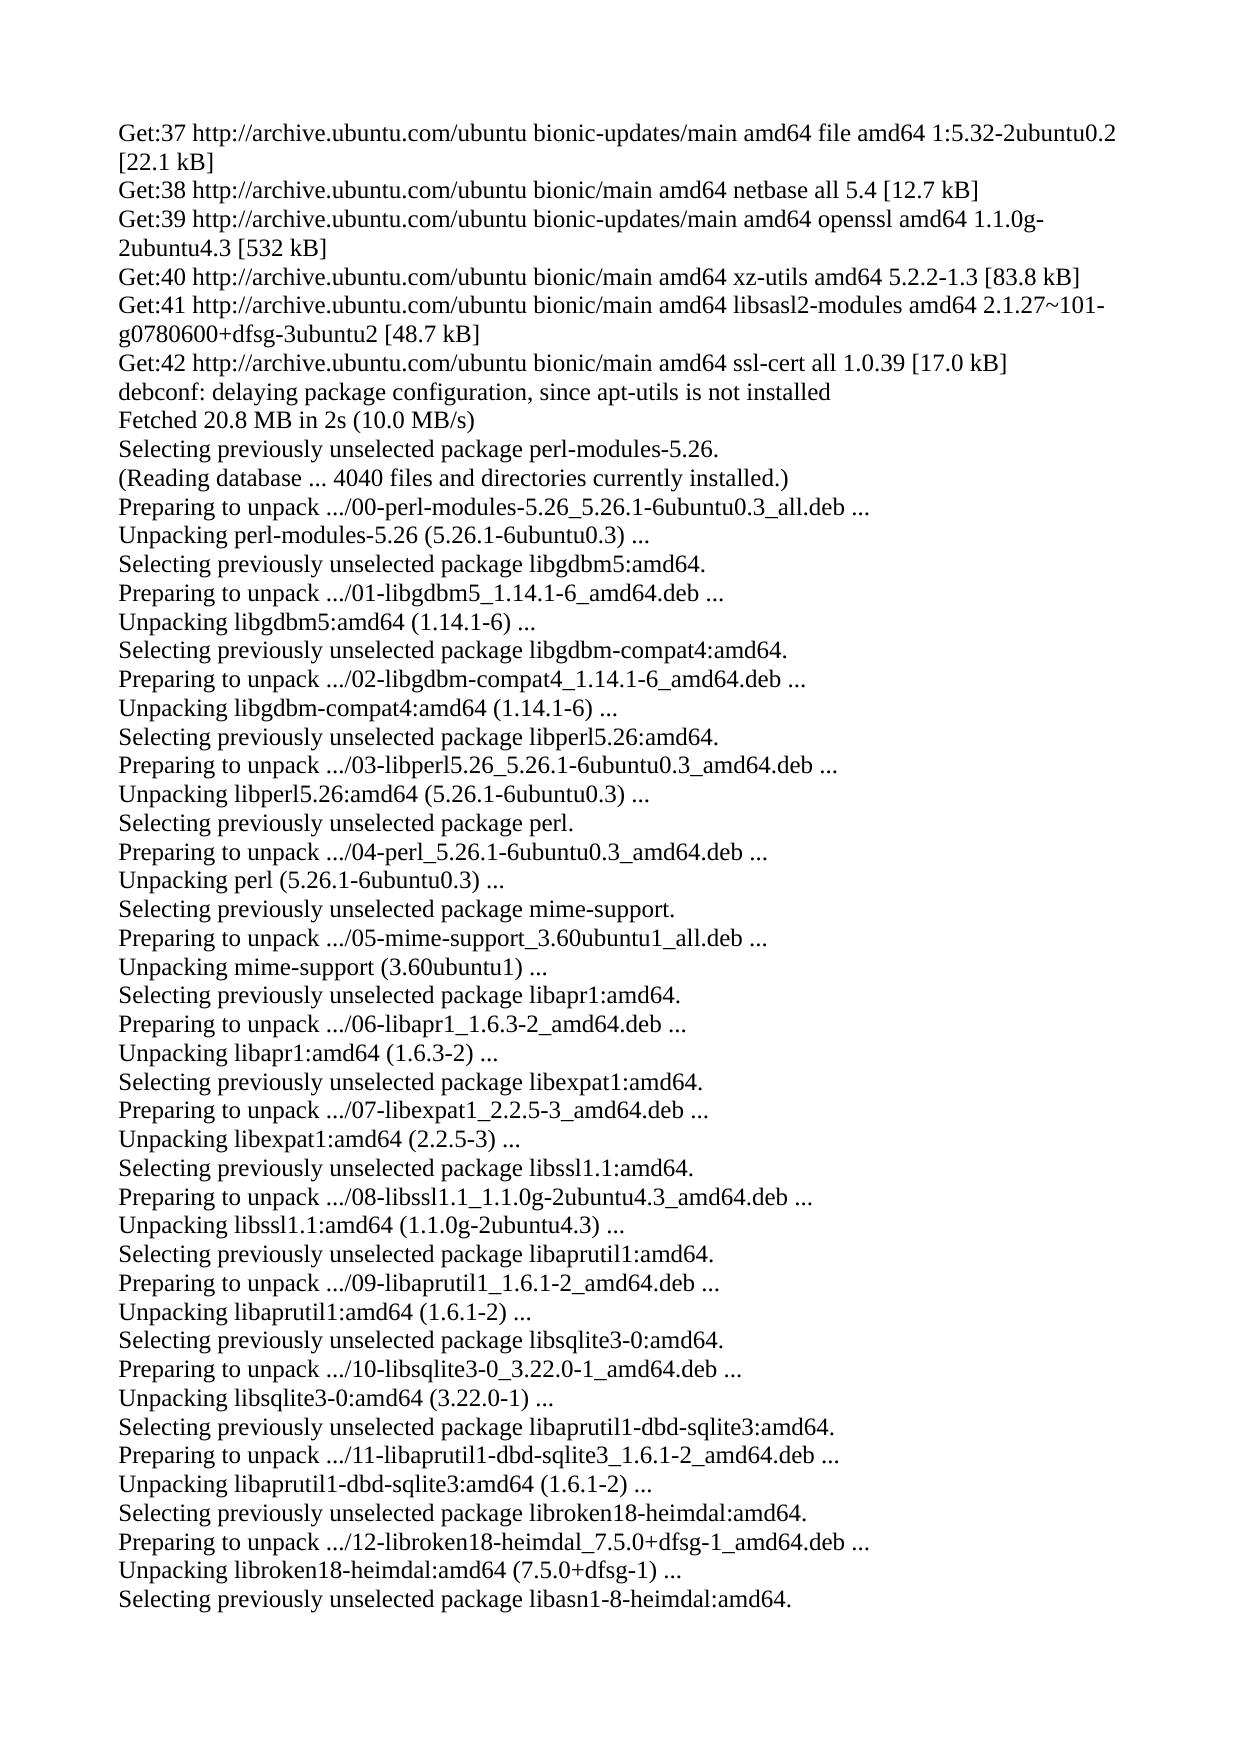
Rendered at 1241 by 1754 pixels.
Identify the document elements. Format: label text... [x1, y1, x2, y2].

text Unpacking perl-modules-5.26 (5.26.1-6ubuntu0.3) ... [118, 521, 1122, 549]
text Selecting previously unselected package libaprutil1-dbd-sqlite3:amd64. [118, 1412, 1122, 1441]
text Unpacking mime-support (3.60ubuntu1) ... [118, 952, 1122, 981]
text Preparing to unpack .../00-perl-modules-5.26_5.26.1-6ubuntu0.3_all.deb ... [118, 492, 1122, 521]
text Preparing to unpack .../02-libgdbm-compat4_1.14.1-6_amd64.deb ... [118, 664, 1122, 693]
text Unpacking libperl5.26:amd64 (5.26.1-6ubuntu0.3) ... [118, 779, 1122, 808]
text Selecting previously unselected package perl-modules-5.26. [118, 434, 1122, 463]
text Selecting previously unselected package libapr1:amd64. [118, 981, 1122, 1009]
text Preparing to unpack .../06-libapr1_1.6.3-2_amd64.deb ... [118, 1009, 1122, 1038]
text Selecting previously unselected package mime-support. [118, 894, 1122, 923]
text Preparing to unpack .../05-mime-support_3.60ubuntu1_all.deb ... [118, 923, 1122, 952]
text Selecting previously unselected package libsqlite3-0:amd64. [118, 1326, 1122, 1354]
text debconf: delaying package configuration, since apt-utils is not installed [118, 377, 1122, 406]
text Selecting previously unselected package libexpat1:amd64. [118, 1067, 1122, 1096]
text Unpacking libapr1:amd64 (1.6.3-2) ... [118, 1038, 1122, 1067]
text Unpacking libssl1.1:amd64 (1.1.0g-2ubuntu4.3) ... [118, 1211, 1122, 1239]
text Preparing to unpack .../03-libperl5.26_5.26.1-6ubuntu0.3_amd64.deb ... [118, 751, 1122, 779]
text Preparing to unpack .../11-libaprutil1-dbd-sqlite3_1.6.1-2_amd64.deb ... [118, 1441, 1122, 1469]
text Fetched 20.8 MB in 2s (10.0 MB/s) [118, 406, 1122, 434]
text Unpacking libaprutil1-dbd-sqlite3:amd64 (1.6.1-2) ... [118, 1469, 1122, 1498]
text Unpacking libaprutil1:amd64 (1.6.1-2) ... [118, 1297, 1122, 1326]
text Unpacking libexpat1:amd64 (2.2.5-3) ... [118, 1124, 1122, 1153]
text Preparing to unpack .../10-libsqlite3-0_3.22.0-1_amd64.deb ... [118, 1354, 1122, 1383]
text Unpacking libgdbm-compat4:amd64 (1.14.1-6) ... [118, 693, 1122, 722]
text Preparing to unpack .../12-libroken18-heimdal_7.5.0+dfsg-1_amd64.deb ... [118, 1527, 1122, 1556]
text Selecting previously unselected package libperl5.26:amd64. [118, 722, 1122, 751]
text Get:39 http://archive.ubuntu.com/ubuntu bionic-updates/main amd64 openssl amd64 1.1.0g-2ubuntu4.3 [532 kB] [118, 204, 1122, 262]
text Selecting previously unselected package libgdbm-compat4:amd64. [118, 636, 1122, 664]
text Get:37 http://archive.ubuntu.com/ubuntu bionic-updates/main amd64 file amd64 1:5.32-2ubuntu0.2 [22.1 kB] [118, 118, 1122, 176]
text Preparing to unpack .../09-libaprutil1_1.6.1-2_amd64.deb ... [118, 1268, 1122, 1297]
text Selecting previously unselected package perl. [118, 808, 1122, 837]
text Selecting previously unselected package libroken18-heimdal:amd64. [118, 1498, 1122, 1527]
text Selecting previously unselected package libaprutil1:amd64. [118, 1239, 1122, 1268]
text Selecting previously unselected package libgdbm5:amd64. [118, 549, 1122, 578]
text Unpacking perl (5.26.1-6ubuntu0.3) ... [118, 866, 1122, 894]
text Get:42 http://archive.ubuntu.com/ubuntu bionic/main amd64 ssl-cert all 1.0.39 [17.0 kB] [118, 348, 1122, 377]
text Get:38 http://archive.ubuntu.com/ubuntu bionic/main amd64 netbase all 5.4 [12.7 kB] [118, 176, 1122, 204]
text Preparing to unpack .../07-libexpat1_2.2.5-3_amd64.deb ... [118, 1096, 1122, 1124]
text Unpacking libgdbm5:amd64 (1.14.1-6) ... [118, 607, 1122, 636]
text Get:41 http://archive.ubuntu.com/ubuntu bionic/main amd64 libsasl2-modules amd64 2.1.27~101-g0780600+dfsg-3ubuntu2 [48.7 kB] [118, 291, 1122, 348]
text Preparing to unpack .../04-perl_5.26.1-6ubuntu0.3_amd64.deb ... [118, 837, 1122, 866]
text Selecting previously unselected package libssl1.1:amd64. [118, 1153, 1122, 1182]
text Preparing to unpack .../01-libgdbm5_1.14.1-6_amd64.deb ... [118, 578, 1122, 607]
text Preparing to unpack .../08-libssl1.1_1.1.0g-2ubuntu4.3_amd64.deb ... [118, 1182, 1122, 1211]
text Get:40 http://archive.ubuntu.com/ubuntu bionic/main amd64 xz-utils amd64 5.2.2-1.3 [83.8 kB] [118, 262, 1122, 291]
text Unpacking libsqlite3-0:amd64 (3.22.0-1) ... [118, 1383, 1122, 1412]
text Unpacking libroken18-heimdal:amd64 (7.5.0+dfsg-1) ... [118, 1556, 1122, 1584]
text (Reading database ... 4040 files and directories currently installed.) [118, 463, 1122, 492]
text Selecting previously unselected package libasn1-8-heimdal:amd64. [118, 1584, 1122, 1613]
